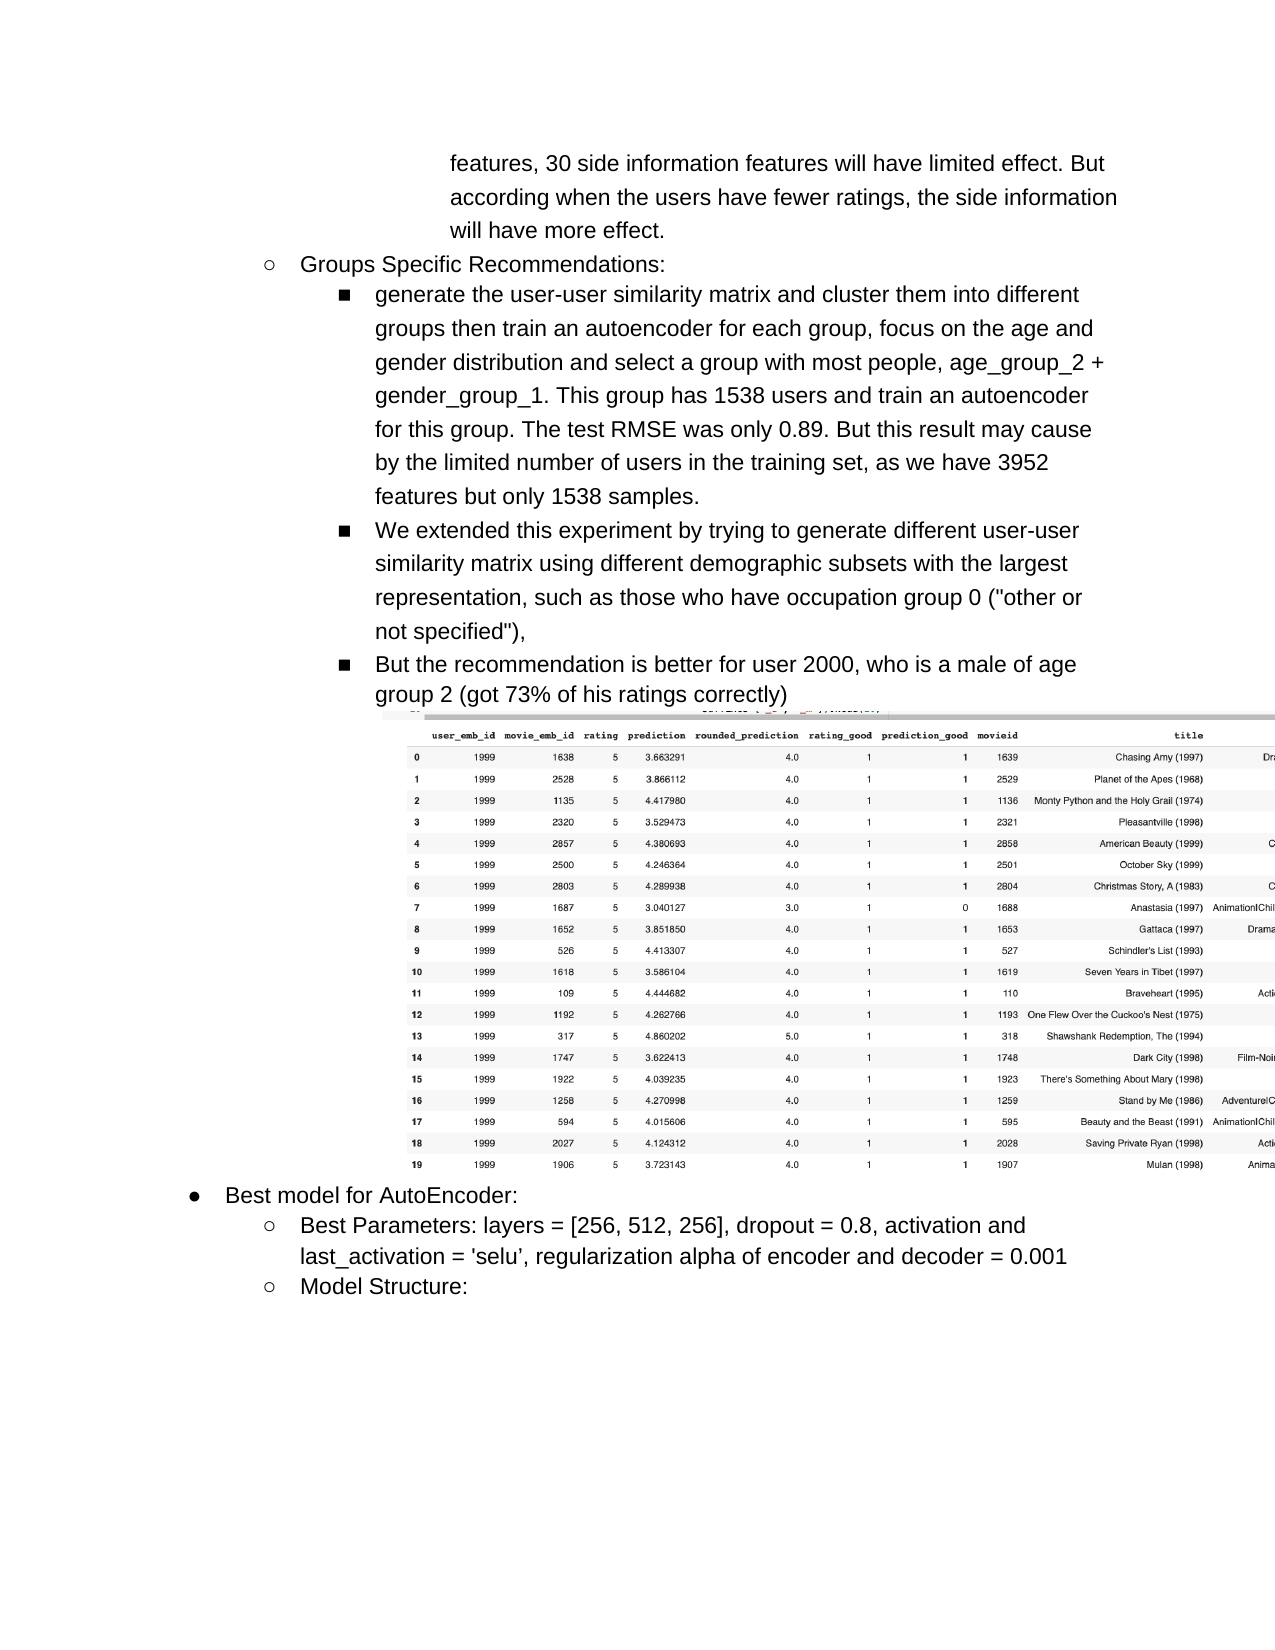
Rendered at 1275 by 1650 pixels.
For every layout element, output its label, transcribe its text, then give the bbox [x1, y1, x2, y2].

list generate the user-user similarity matrix and cluster them into different groups then train an autoencoder for each group, focus on the age and gender distribution and select a group with most people, age_group_2 + gender_group_1. This group has 1538 users and train an autoencoder for this group. The test RMSE was only 0.89. But this result may cause by the limited number of users in the training set, as we have 3952 features but only 1538 samples. [337, 281, 1106, 509]
list Model Structure: [262, 1273, 1125, 1299]
list Best Parameters: layers = [256, 512, 256], dropout = 0.8, activation and last_activation = 'selu’, regularization alpha of encoder and decoder = 0.001 [262, 1212, 1125, 1269]
picture [375, 711, 1275, 1179]
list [412, 150, 1122, 244]
list We extended this experiment by trying to generate different user-user similarity matrix using different demographic subsets with the largest representation, such as those who have occupation group 0 ("other or not specified"), [337, 517, 1106, 644]
list Groups Specific Recommendations: [262, 251, 1125, 277]
list Best model for AutoEncoder: [187, 1182, 1125, 1208]
